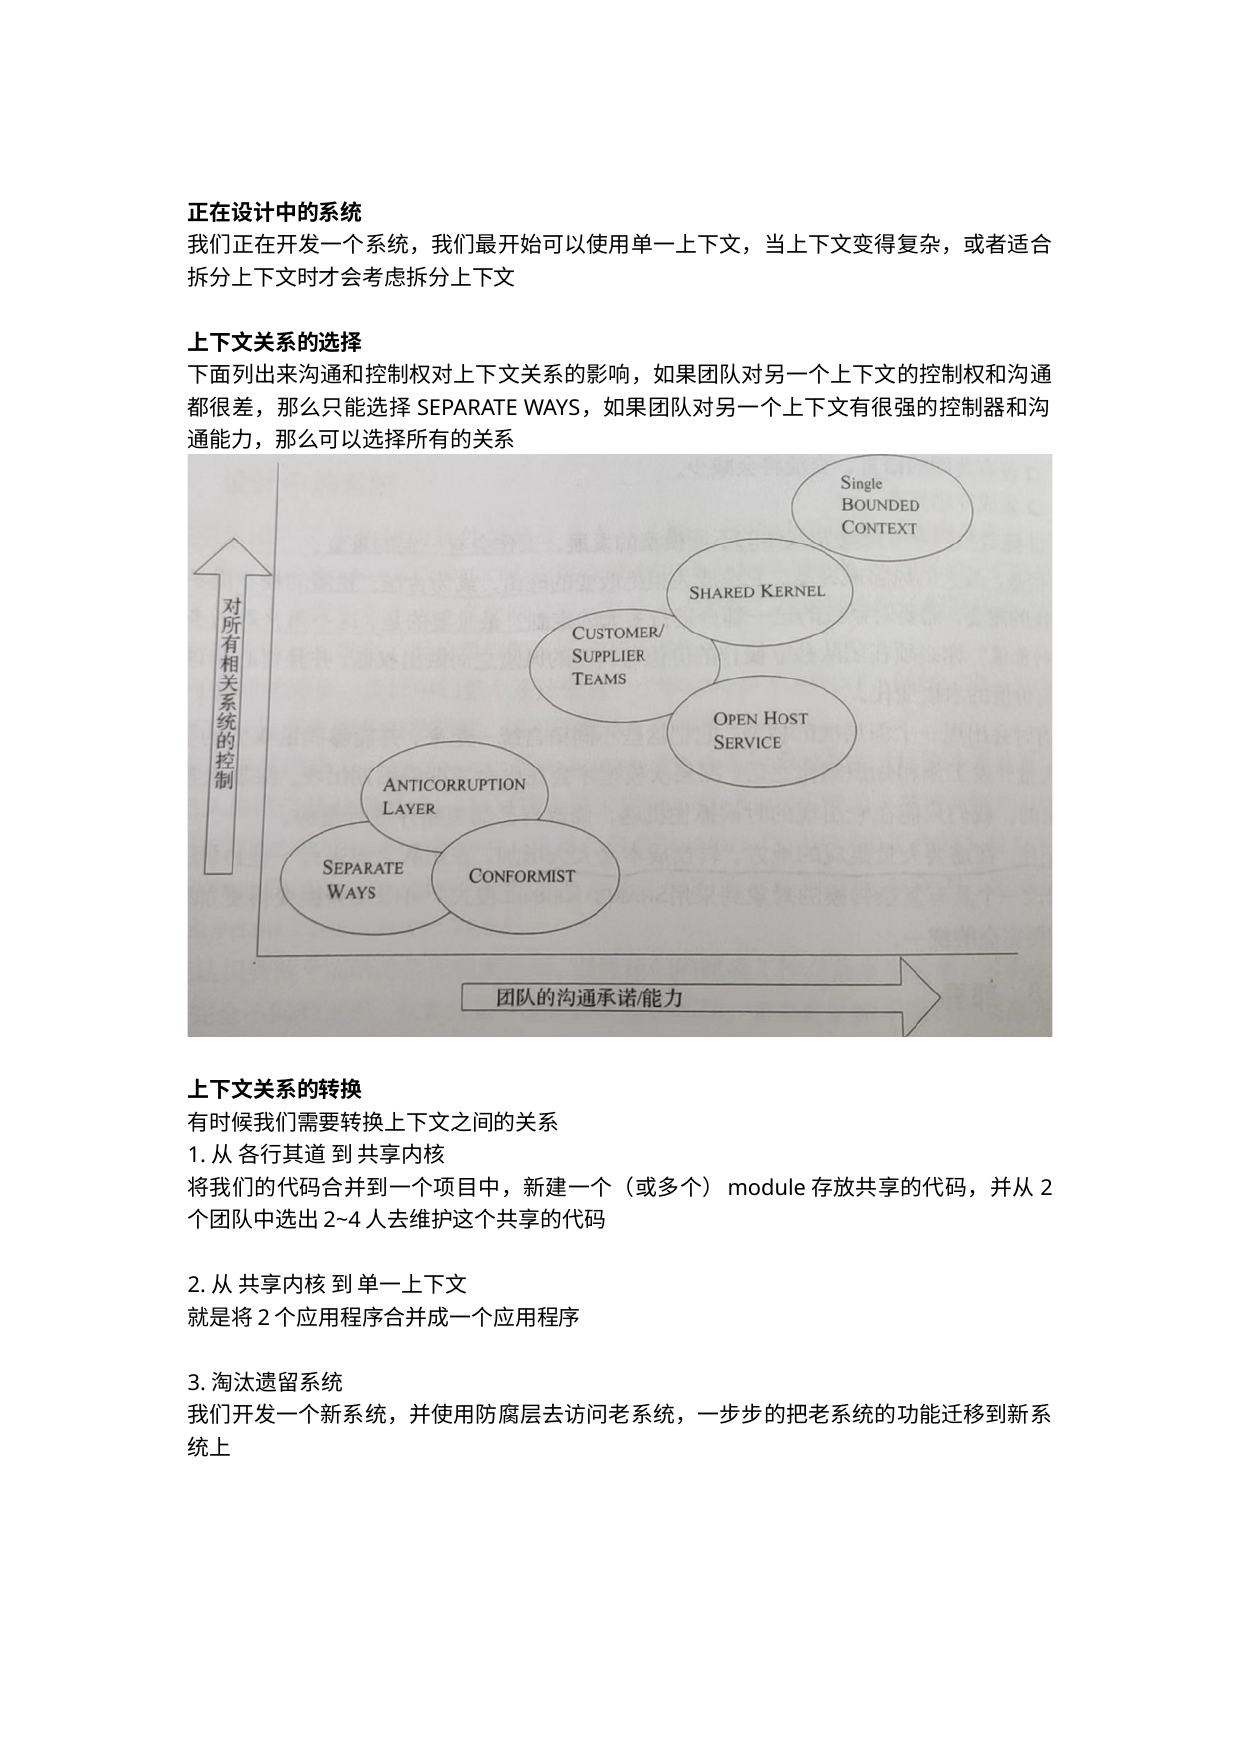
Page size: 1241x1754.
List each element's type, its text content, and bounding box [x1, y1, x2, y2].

list 就是将2个应用程序合并成一个应用程序 [187, 1299, 1053, 1332]
list 从 各行其道 到 共享内核 [187, 1137, 1053, 1169]
list 我们正在开发一个系统，我们最开始可以使用单一上下文，当上下文变得复杂，或者适合拆分上下文时才会考虑拆分上下文 [187, 227, 1053, 292]
list 上下文关系的转换 [187, 1072, 1053, 1104]
list 有时候我们需要转换上下文之间的关系 [187, 1104, 1053, 1137]
picture [187, 454, 1053, 1037]
list 我们开发一个新系统，并使用防腐层去访问老系统，一步步的把老系统的功能迁移到新系统上 [187, 1397, 1053, 1462]
list 下面列出来沟通和控制权对上下文关系的影响，如果团队对另一个上下文的控制权和沟通都很差，那么只能选择SEPARATE WAYS，如果团队对另一个上下文有很强的控制器和沟通能力，那么可以选择所有的关系 [187, 357, 1053, 454]
list 正在设计中的系统 [187, 194, 1053, 227]
list 上下文关系的选择 [187, 324, 1053, 357]
list 从 共享内核 到 单一上下文 [187, 1267, 1053, 1299]
list 将我们的代码合并到一个项目中，新建一个（或多个）module存放共享的代码，并从2个团队中选出2~4人去维护这个共享的代码 [187, 1169, 1053, 1234]
list 淘汰遗留系统 [187, 1364, 1053, 1397]
